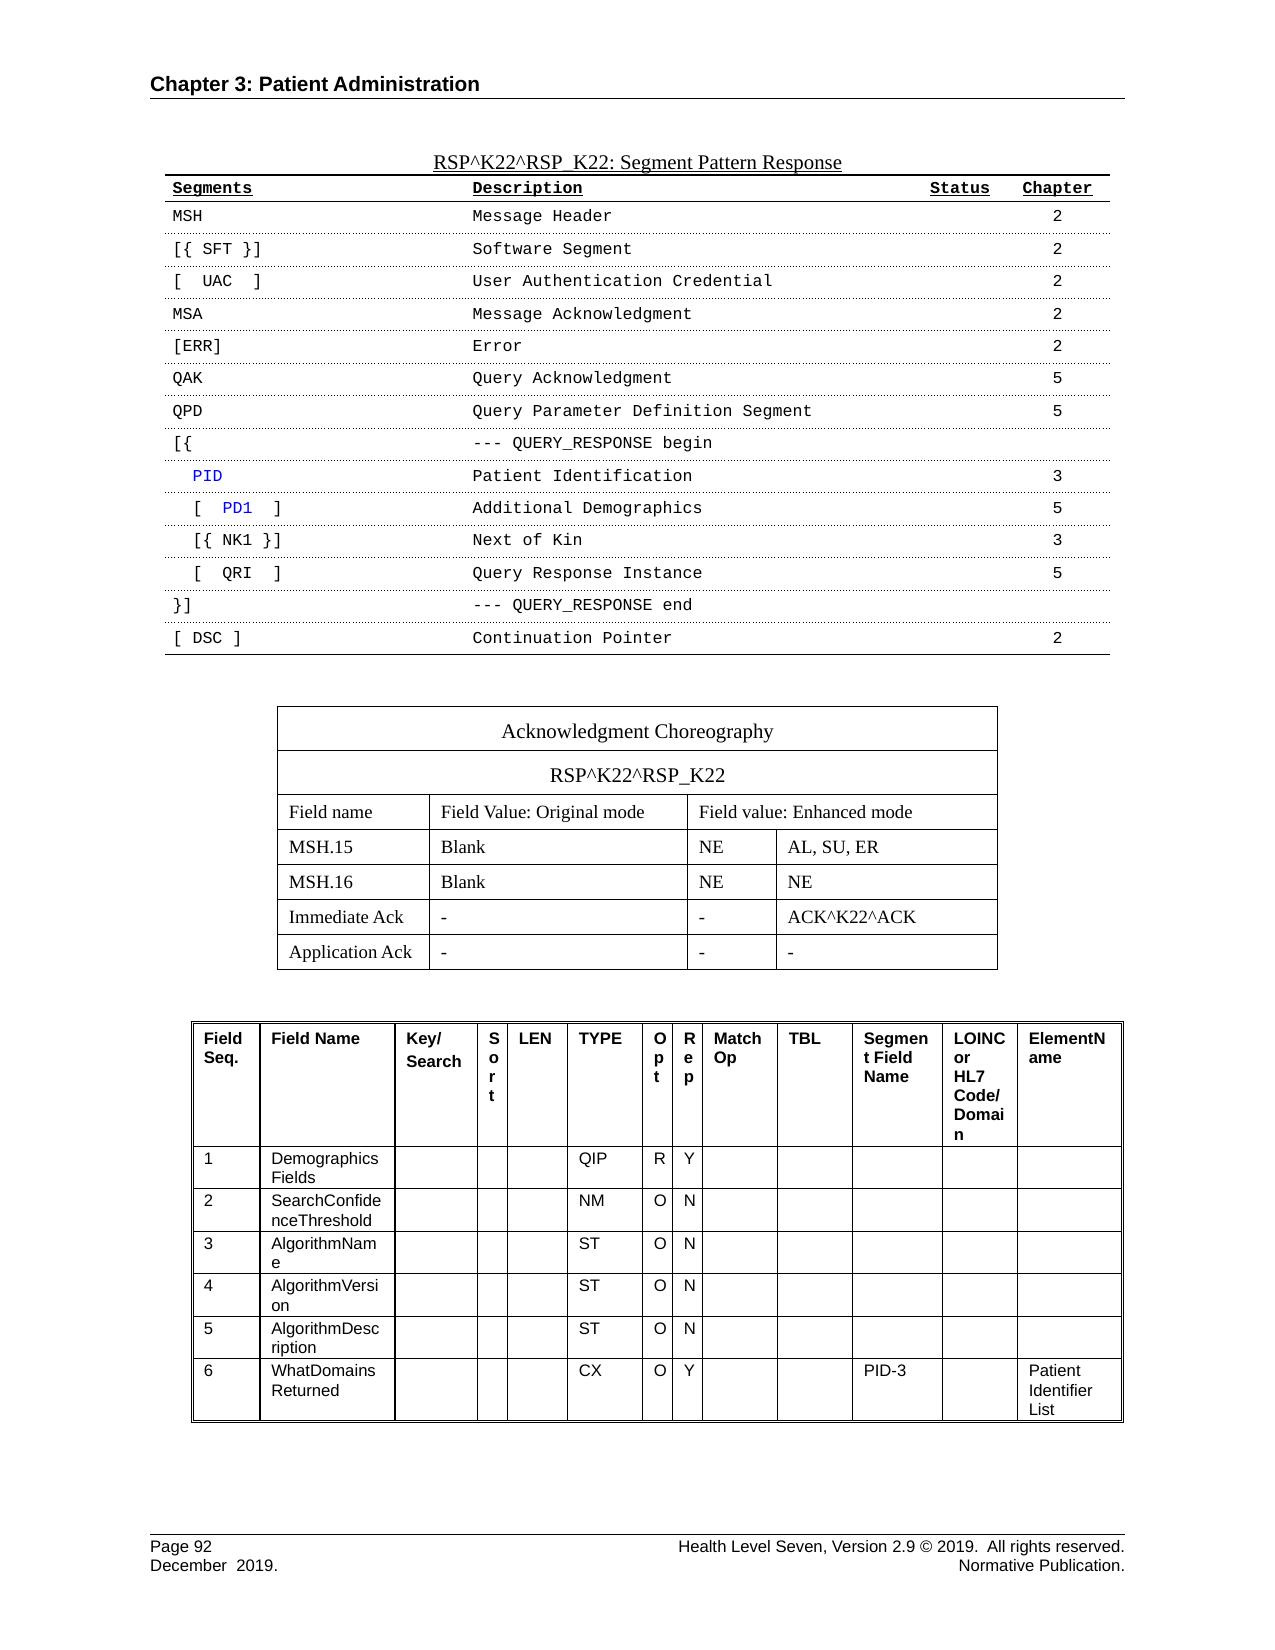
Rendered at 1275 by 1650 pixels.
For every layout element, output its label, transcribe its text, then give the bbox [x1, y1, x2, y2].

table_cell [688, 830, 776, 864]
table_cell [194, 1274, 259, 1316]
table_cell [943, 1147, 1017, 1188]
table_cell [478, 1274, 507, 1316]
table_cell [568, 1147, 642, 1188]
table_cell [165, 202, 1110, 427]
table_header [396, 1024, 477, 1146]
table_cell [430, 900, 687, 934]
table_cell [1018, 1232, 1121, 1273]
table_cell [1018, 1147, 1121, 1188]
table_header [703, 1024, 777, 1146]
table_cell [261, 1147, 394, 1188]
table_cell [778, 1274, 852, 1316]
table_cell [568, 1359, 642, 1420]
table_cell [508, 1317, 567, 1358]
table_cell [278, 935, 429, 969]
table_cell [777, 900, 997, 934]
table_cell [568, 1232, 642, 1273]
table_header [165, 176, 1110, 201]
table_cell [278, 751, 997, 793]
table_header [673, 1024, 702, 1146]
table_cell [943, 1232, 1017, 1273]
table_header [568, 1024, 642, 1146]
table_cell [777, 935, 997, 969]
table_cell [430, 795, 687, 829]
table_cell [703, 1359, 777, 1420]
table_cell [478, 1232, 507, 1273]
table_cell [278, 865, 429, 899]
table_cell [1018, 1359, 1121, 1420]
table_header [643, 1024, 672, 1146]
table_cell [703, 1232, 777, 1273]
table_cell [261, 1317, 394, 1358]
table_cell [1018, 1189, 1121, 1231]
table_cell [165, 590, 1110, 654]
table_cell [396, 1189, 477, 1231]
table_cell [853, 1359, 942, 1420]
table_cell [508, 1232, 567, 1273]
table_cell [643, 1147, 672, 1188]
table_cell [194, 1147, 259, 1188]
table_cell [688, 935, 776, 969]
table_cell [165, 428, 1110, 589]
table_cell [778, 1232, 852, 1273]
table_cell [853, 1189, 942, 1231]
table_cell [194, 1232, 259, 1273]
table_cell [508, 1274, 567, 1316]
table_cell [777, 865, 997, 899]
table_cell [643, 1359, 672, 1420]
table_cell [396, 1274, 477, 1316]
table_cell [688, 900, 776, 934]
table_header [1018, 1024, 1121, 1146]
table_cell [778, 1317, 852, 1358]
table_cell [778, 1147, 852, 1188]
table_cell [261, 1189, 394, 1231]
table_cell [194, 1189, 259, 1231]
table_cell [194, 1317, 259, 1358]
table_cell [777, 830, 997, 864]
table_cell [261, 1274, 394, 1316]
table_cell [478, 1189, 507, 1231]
text RSP^K22^RSP_K22: Segment Pattern Response [150, 150, 1125, 174]
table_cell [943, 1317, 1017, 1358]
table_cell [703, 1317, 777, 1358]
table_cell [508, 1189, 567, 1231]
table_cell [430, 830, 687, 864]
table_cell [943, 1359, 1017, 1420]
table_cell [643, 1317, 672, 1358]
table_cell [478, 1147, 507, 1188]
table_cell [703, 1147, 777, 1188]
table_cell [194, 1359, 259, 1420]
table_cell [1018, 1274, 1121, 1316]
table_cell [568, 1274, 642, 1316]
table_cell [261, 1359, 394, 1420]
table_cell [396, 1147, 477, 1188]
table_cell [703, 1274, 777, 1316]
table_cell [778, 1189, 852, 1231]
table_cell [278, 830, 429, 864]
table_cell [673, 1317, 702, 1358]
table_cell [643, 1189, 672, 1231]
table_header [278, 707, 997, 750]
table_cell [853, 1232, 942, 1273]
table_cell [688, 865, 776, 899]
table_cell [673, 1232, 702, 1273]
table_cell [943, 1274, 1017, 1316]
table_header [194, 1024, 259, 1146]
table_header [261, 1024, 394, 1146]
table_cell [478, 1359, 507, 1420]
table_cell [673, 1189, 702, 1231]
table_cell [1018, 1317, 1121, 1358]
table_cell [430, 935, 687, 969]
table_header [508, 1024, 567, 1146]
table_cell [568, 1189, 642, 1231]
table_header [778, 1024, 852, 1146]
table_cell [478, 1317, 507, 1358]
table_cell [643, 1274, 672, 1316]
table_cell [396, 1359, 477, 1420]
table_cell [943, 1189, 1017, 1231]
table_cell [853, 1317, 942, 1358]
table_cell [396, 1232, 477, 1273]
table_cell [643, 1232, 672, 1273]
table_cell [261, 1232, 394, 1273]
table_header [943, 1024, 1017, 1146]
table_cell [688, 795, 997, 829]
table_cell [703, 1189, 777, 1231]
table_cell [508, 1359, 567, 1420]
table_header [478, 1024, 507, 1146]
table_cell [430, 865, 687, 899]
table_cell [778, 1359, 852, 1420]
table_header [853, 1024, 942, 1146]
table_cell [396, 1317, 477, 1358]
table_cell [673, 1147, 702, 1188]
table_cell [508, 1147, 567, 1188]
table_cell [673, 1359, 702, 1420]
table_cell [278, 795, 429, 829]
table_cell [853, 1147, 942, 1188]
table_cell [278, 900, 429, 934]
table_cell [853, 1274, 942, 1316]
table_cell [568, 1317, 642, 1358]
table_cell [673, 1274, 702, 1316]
